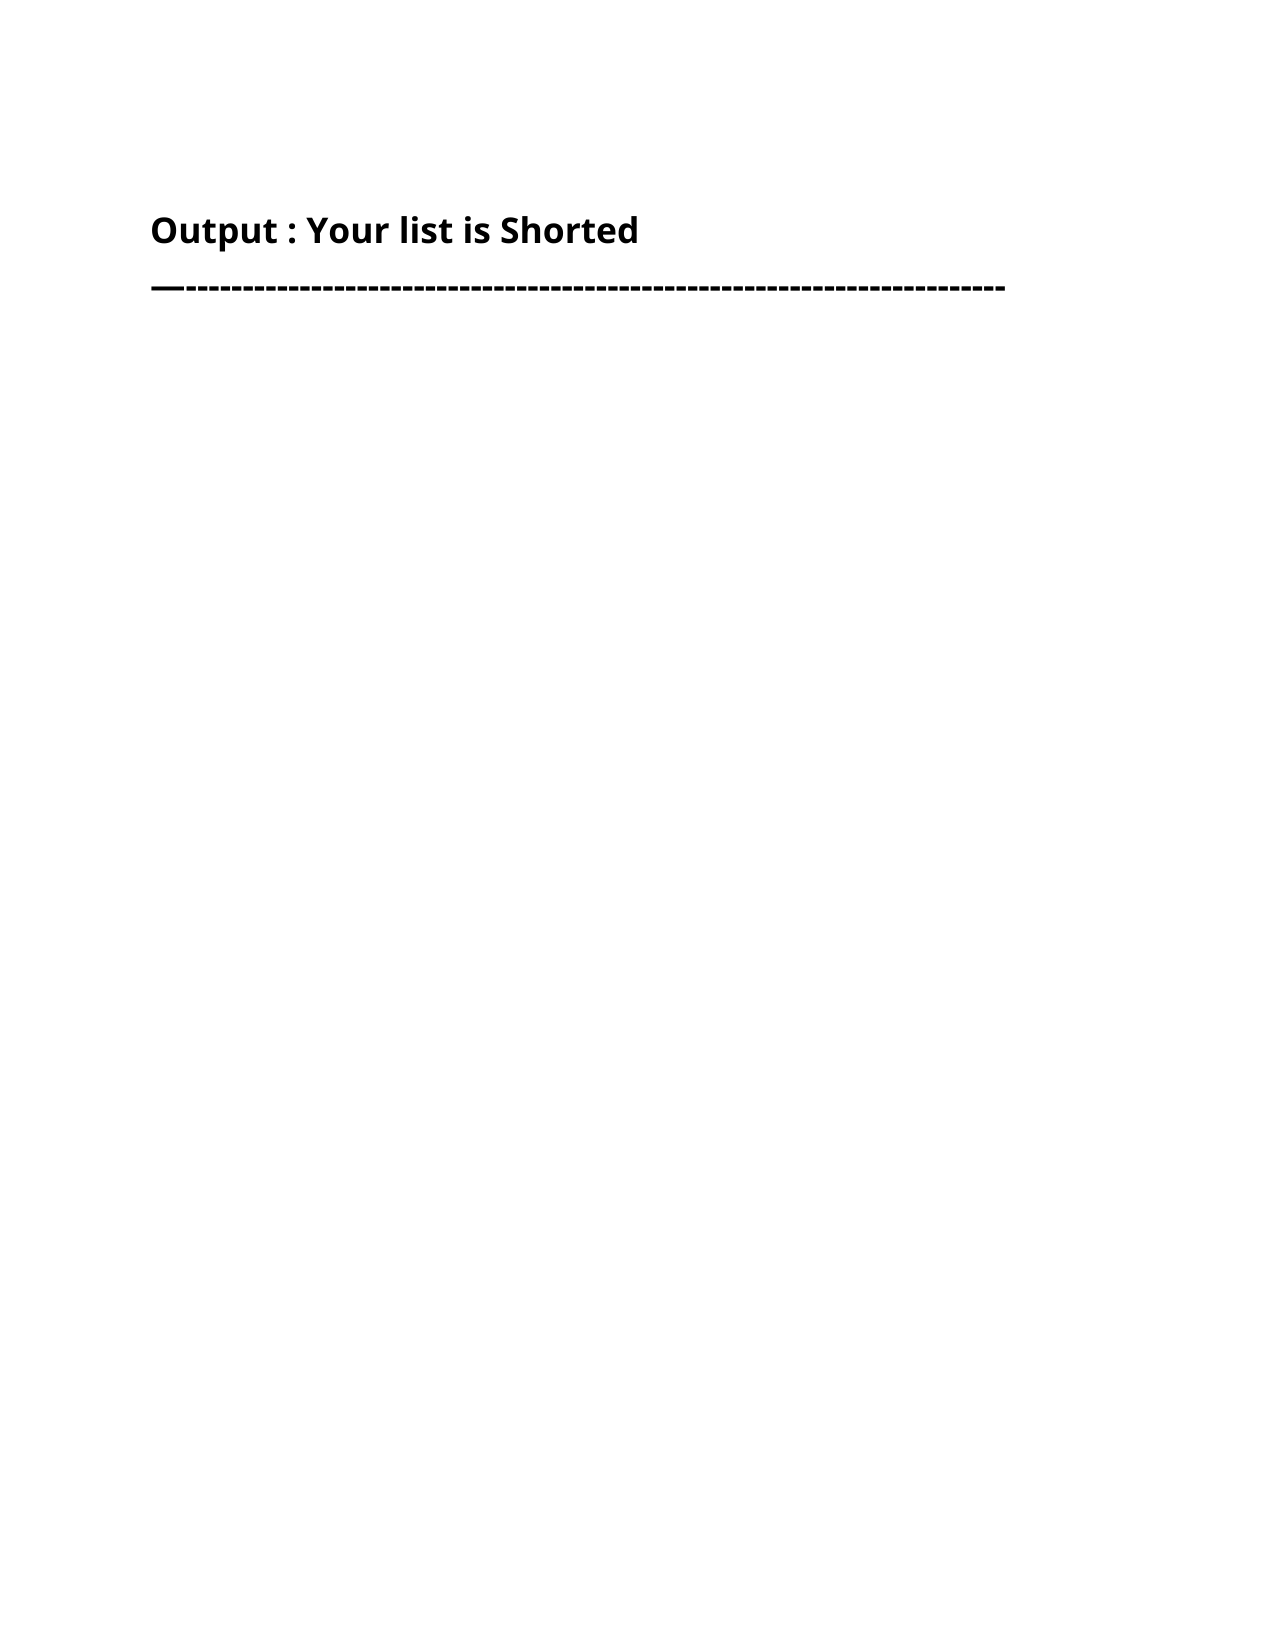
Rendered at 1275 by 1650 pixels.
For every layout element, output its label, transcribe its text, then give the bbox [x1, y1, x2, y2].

text Output : Your list is Shorted [150, 205, 1125, 254]
text —------------------------------------------------------------------------ [150, 261, 1125, 309]
